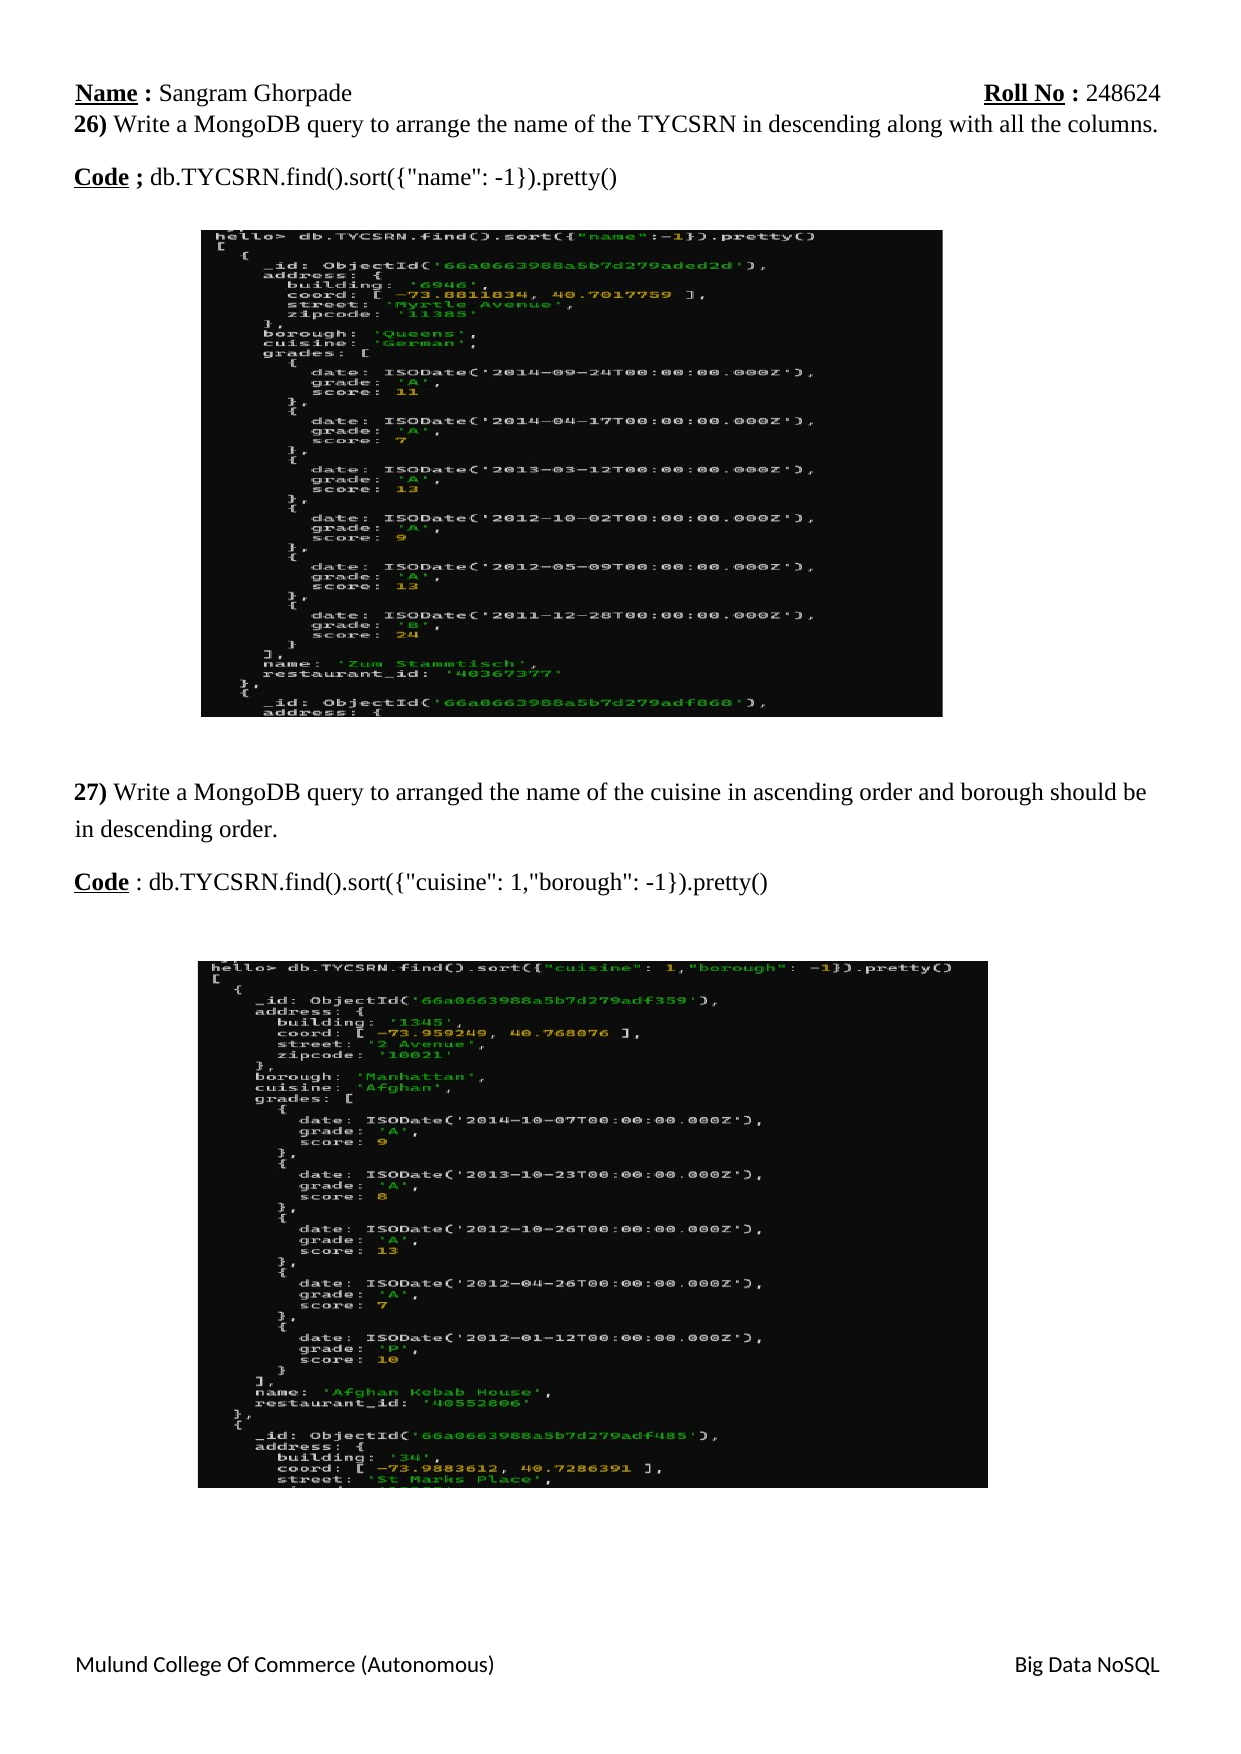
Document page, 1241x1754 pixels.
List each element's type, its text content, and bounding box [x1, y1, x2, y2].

picture [201, 230, 943, 717]
subtitle Code : db.TYCSRN.find().sort({"cuisine": 1,"borough": -1}).pretty() [73, 867, 1013, 895]
text 26) Write a MongoDB query to arrange the name of the TYCSRN in descending along with all the columns. [73, 109, 1165, 138]
subtitle Code ; db.TYCSRN.find().sort({"name": -1}).pretty() [73, 162, 1013, 190]
text 27) Write a MongoDB query to arranged the name of the cuisine in ascending order and borough should be in descending order. [73, 777, 1165, 843]
picture [197, 961, 988, 1488]
